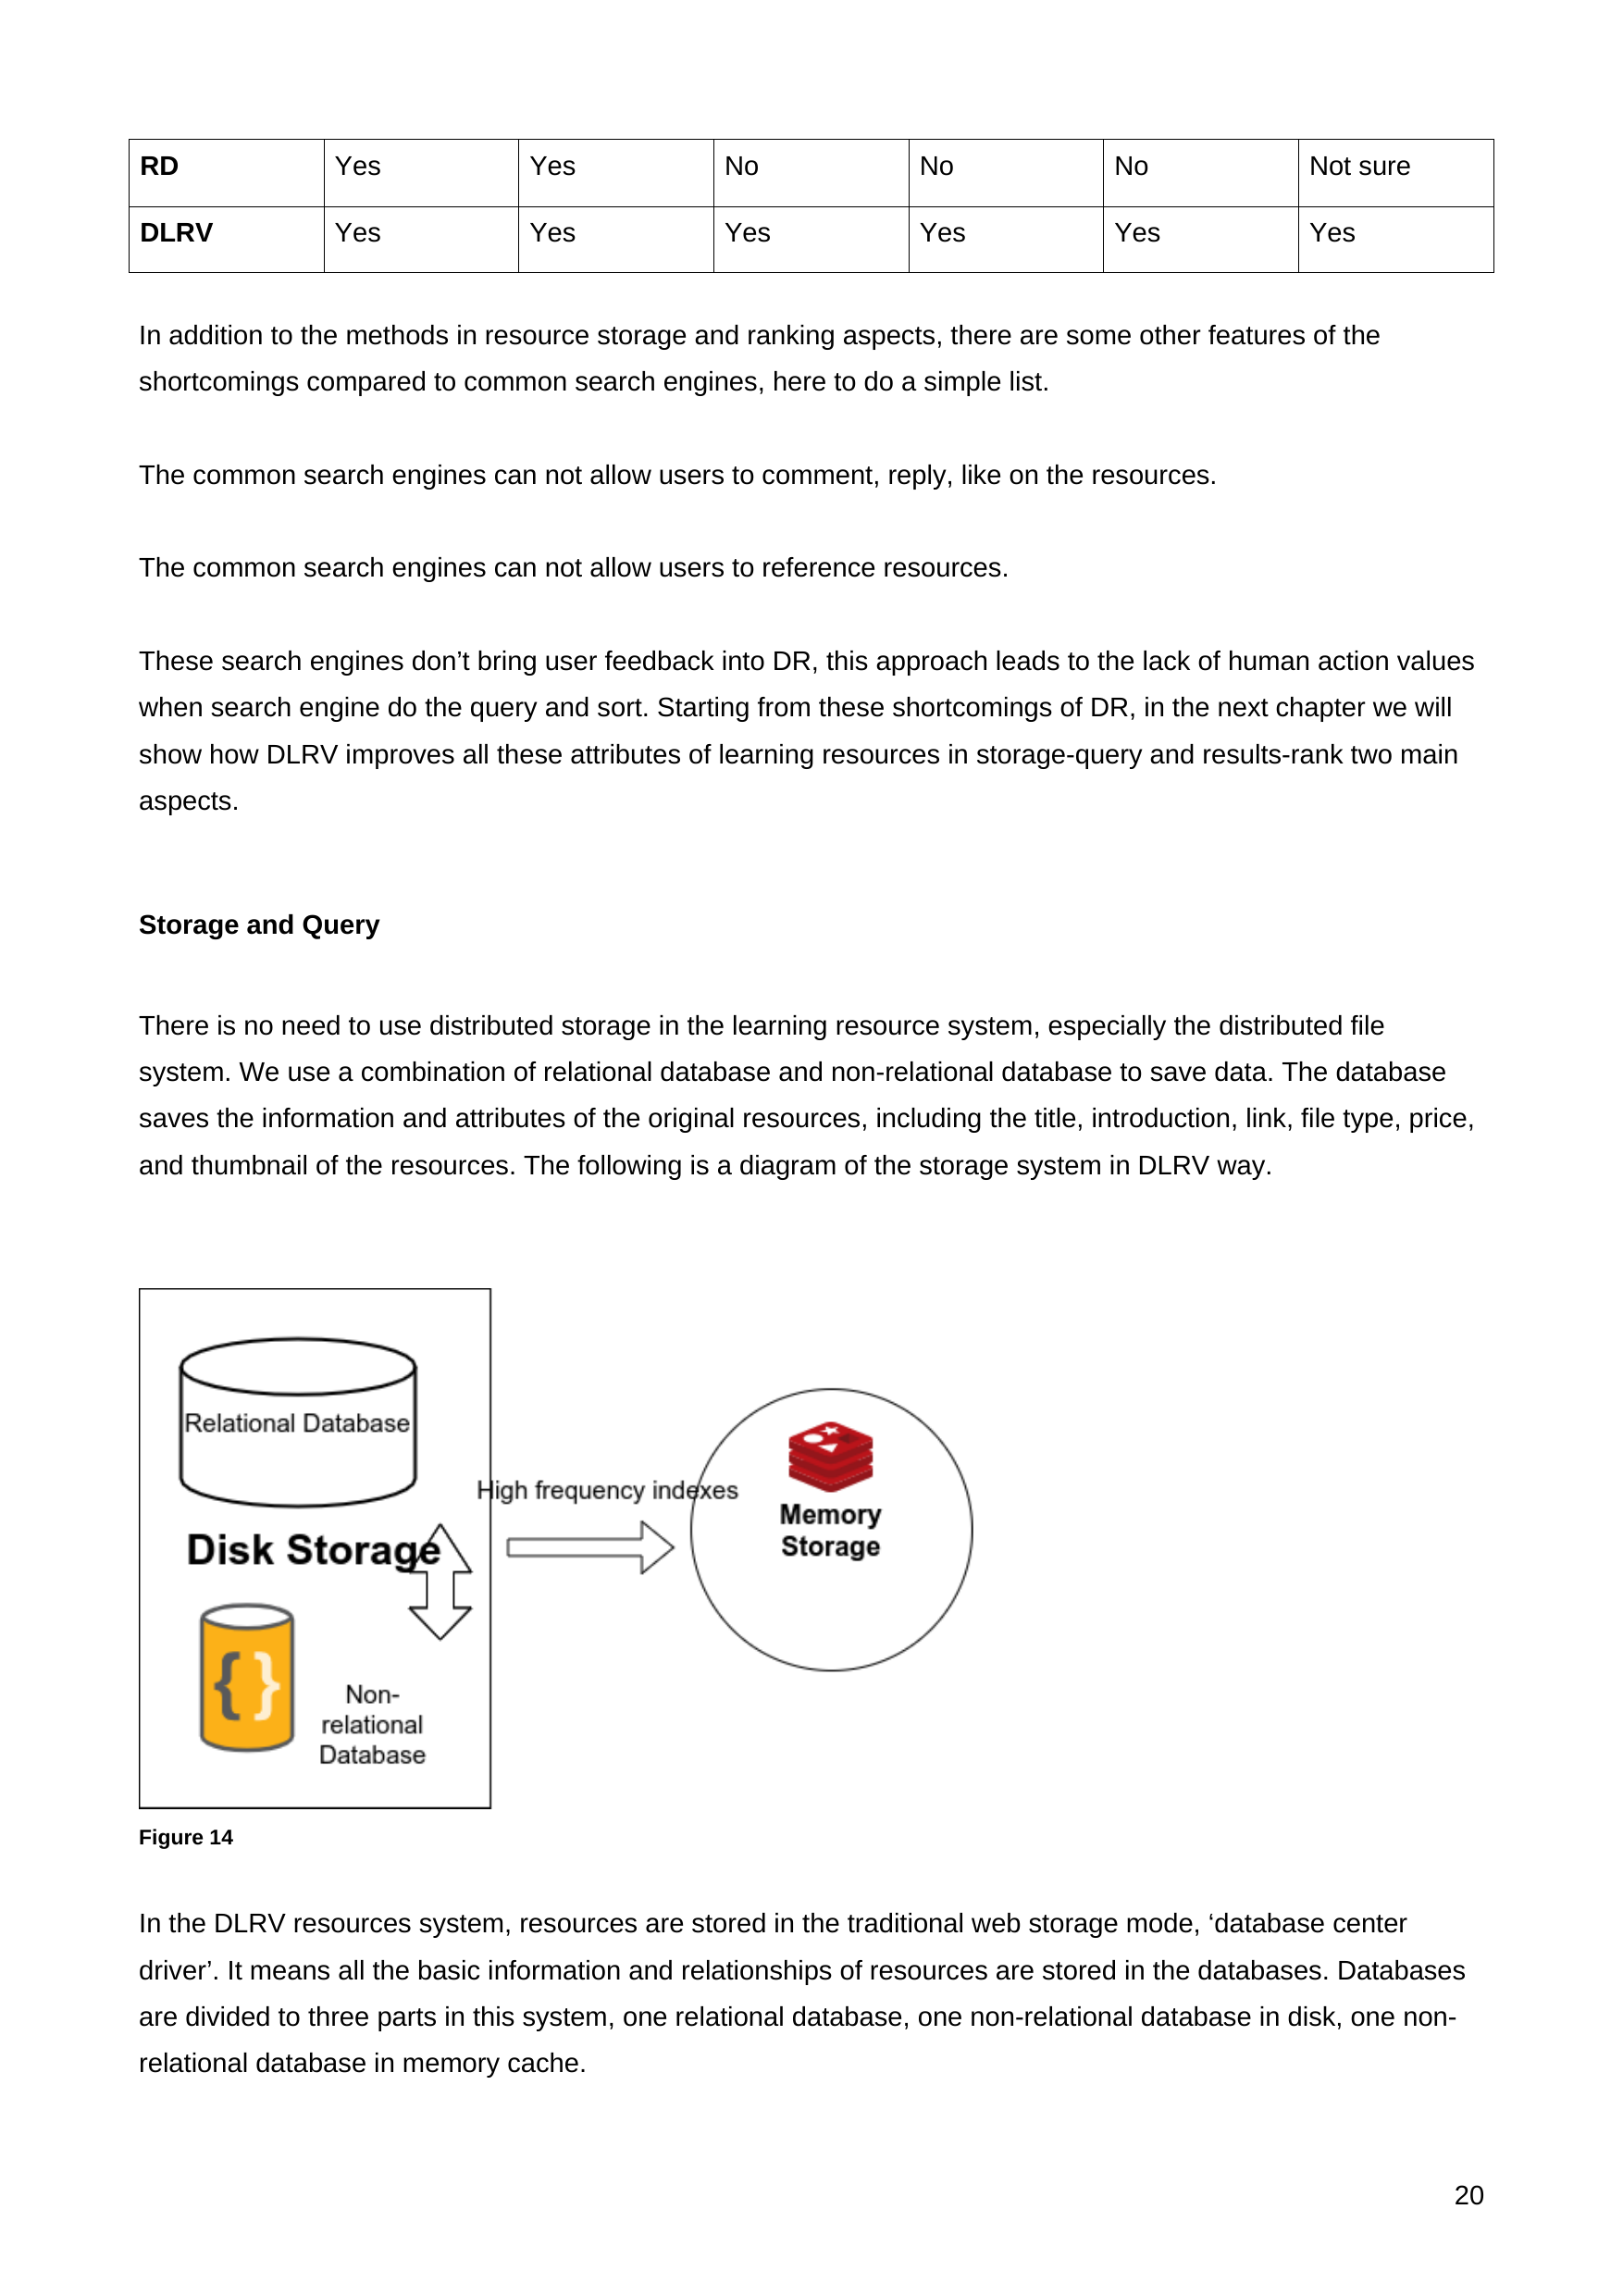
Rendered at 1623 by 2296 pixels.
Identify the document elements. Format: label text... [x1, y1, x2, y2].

text Figure 14 [139, 1825, 1484, 1849]
table_cell No [714, 140, 909, 206]
text The common search engines can not allow users to comment, reply, like on the resources. [139, 459, 1484, 490]
text These search engines don’t bring user feedback into DR, this approach leads to the lack of human action values when search engine do the query and sort. Starting from these shortcomings of DR, in the next chapter we will show how DLRV improves all these attributes of learning resources in storage-query and results-rank two main aspects. [139, 645, 1484, 815]
table_cell Yes [910, 207, 1103, 271]
text There is no need to use distributed storage in the learning resource system, especially the distributed file system. We use a combination of relational database and non-relational database to save data. The database saves the information and attributes of the original resources, including the title, introduction, link, file type, price, and thumbnail of the resources. The following is a diagram of the storage system in DLRV way. [139, 1010, 1484, 1180]
table_cell Yes [1104, 207, 1298, 271]
table_cell No [1104, 140, 1298, 206]
table_cell Yes [519, 140, 713, 206]
picture [139, 1288, 973, 1809]
text The common search engines can not allow users to reference resources. [139, 552, 1484, 583]
table_cell Yes [1299, 207, 1493, 271]
table_cell Yes [325, 140, 518, 206]
table_cell Yes [325, 207, 518, 271]
table_cell Not sure [1299, 140, 1493, 206]
subtitle Storage and Query [139, 909, 1484, 939]
table_cell RD [130, 140, 324, 206]
table_cell Yes [519, 207, 713, 271]
text In addition to the methods in resource storage and ranking aspects, there are some other features of the shortcomings compared to common search engines, here to do a simple list. [139, 319, 1484, 397]
text In the DLRV resources system, resources are stored in the traditional web storage mode, ‘database center driver’. It means all the basic information and relationships of resources are stored in the databases. Databases are divided to three parts in this system, one relational database, one non-relational database in disk, one non-relational database in memory cache. [139, 1907, 1484, 2079]
table_cell DLRV [130, 207, 324, 271]
table_cell Yes [714, 207, 909, 271]
table_cell No [910, 140, 1103, 206]
